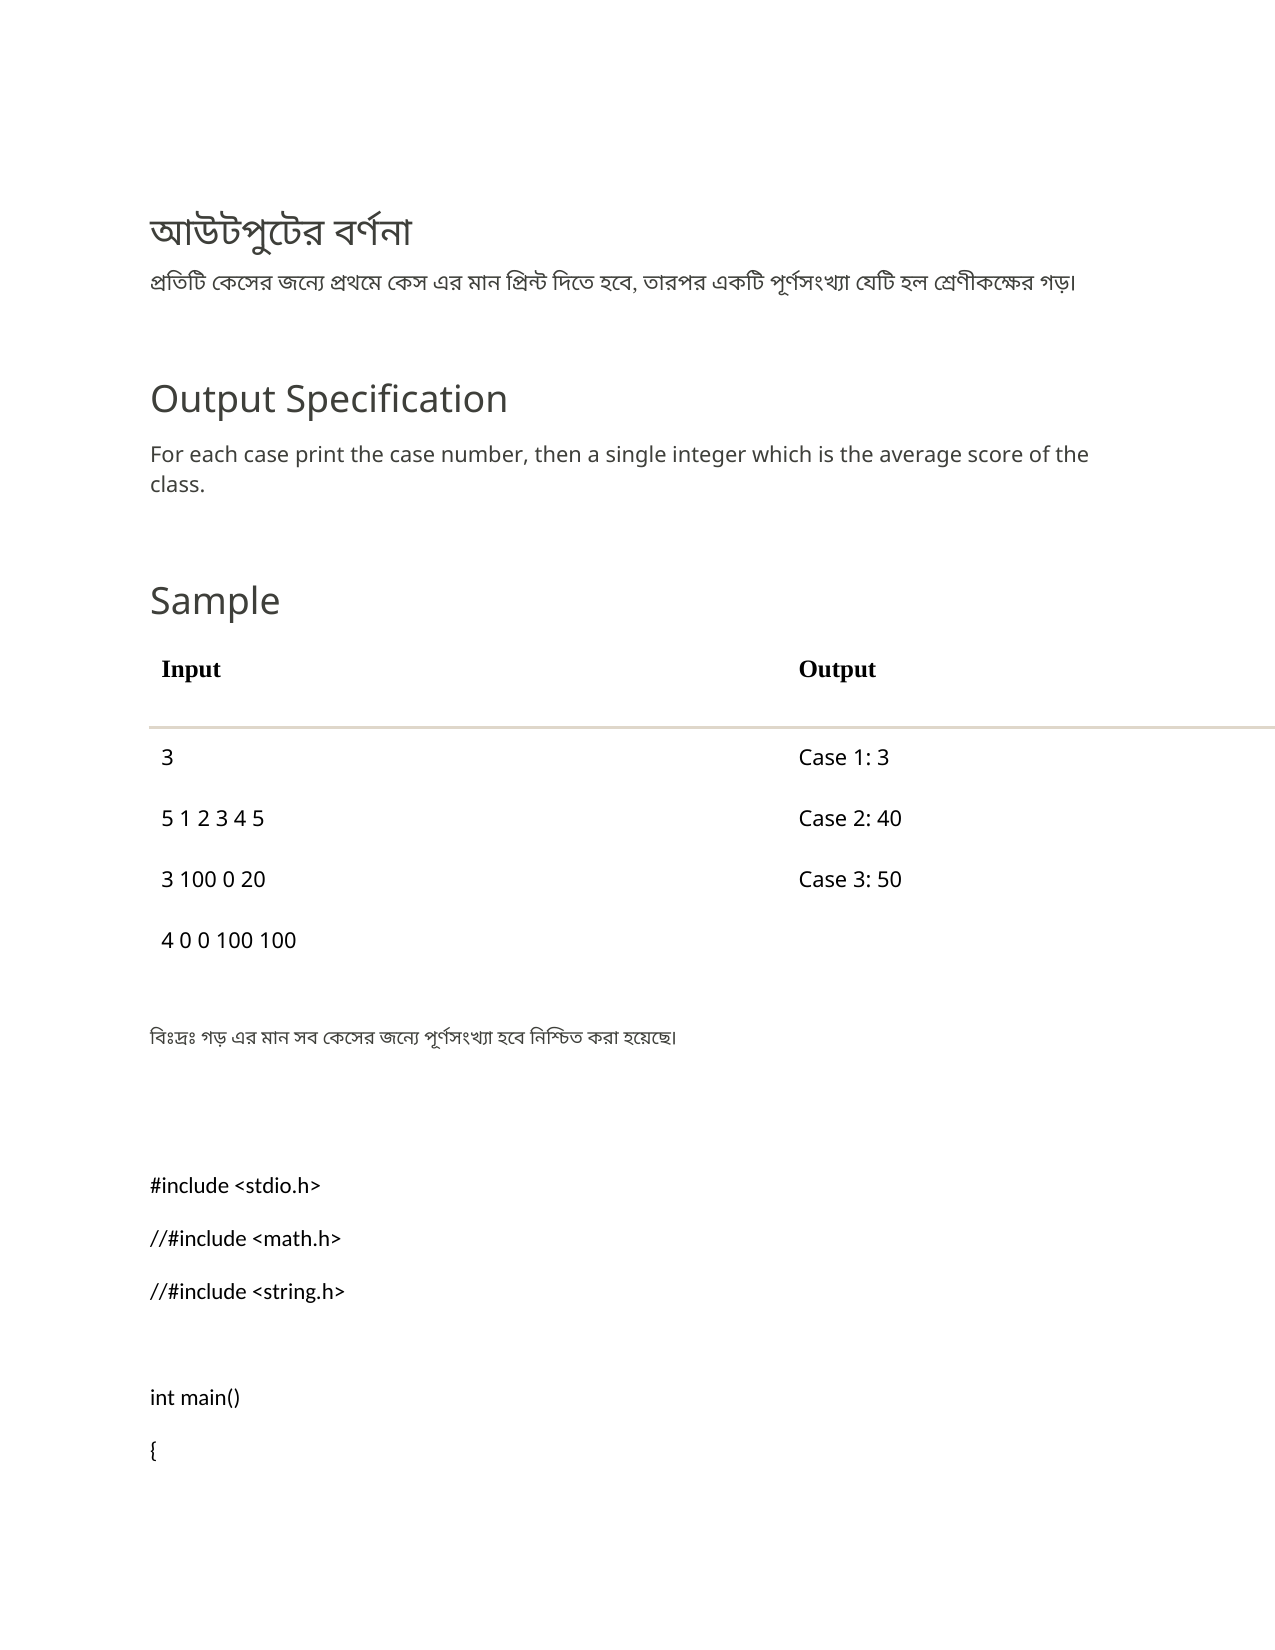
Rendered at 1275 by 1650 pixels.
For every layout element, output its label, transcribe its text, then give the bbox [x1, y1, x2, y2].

table_header Output [786, 641, 1275, 726]
table_cell 3 5 1 2 3 4 5 3 100 0 20 4 0 0 100 100 [149, 729, 786, 998]
text Output Specification [150, 373, 1125, 424]
table_cell Case 1: 3 Case 2: 40 Case 3: 50 [786, 729, 1275, 998]
text বিঃদ্রঃ গড় এর মান সব কেসের জন্যে পূর্ণসংখ্যা হবে নিশ্চিত করা হয়েছে। [433, 1027, 1125, 1049]
text আউটপুটের বর্ণনা [264, 211, 1125, 255]
text প্রতিটি কেসের জন্যে প্রথমে কেস এর মান প্রিন্ট দিতে হবে, তারপর একটি পূর্ণসংখ্যা যেটি হল শ্রেণীকক্ষের গড়। [150, 270, 1125, 296]
text For each case print the case number, then a single integer which is the average score of the class. [150, 439, 1125, 499]
text //#include <string.h> [150, 1277, 1125, 1305]
text int main() [150, 1383, 1125, 1411]
table_header Input [149, 641, 786, 726]
text { [150, 1436, 1125, 1464]
text #include <stdio.h> [150, 1171, 1125, 1199]
text বিঃদ্রঃ গড় এর মান সব কেসের জন্যে পূর্ণসংখ্যা হবে নিশ্চিত করা হয়েছে। [150, 1027, 448, 1049]
text //#include <math.h> [150, 1224, 1125, 1252]
text আউটপুটের বর্ণনা [150, 211, 296, 255]
text Sample [150, 574, 1125, 626]
